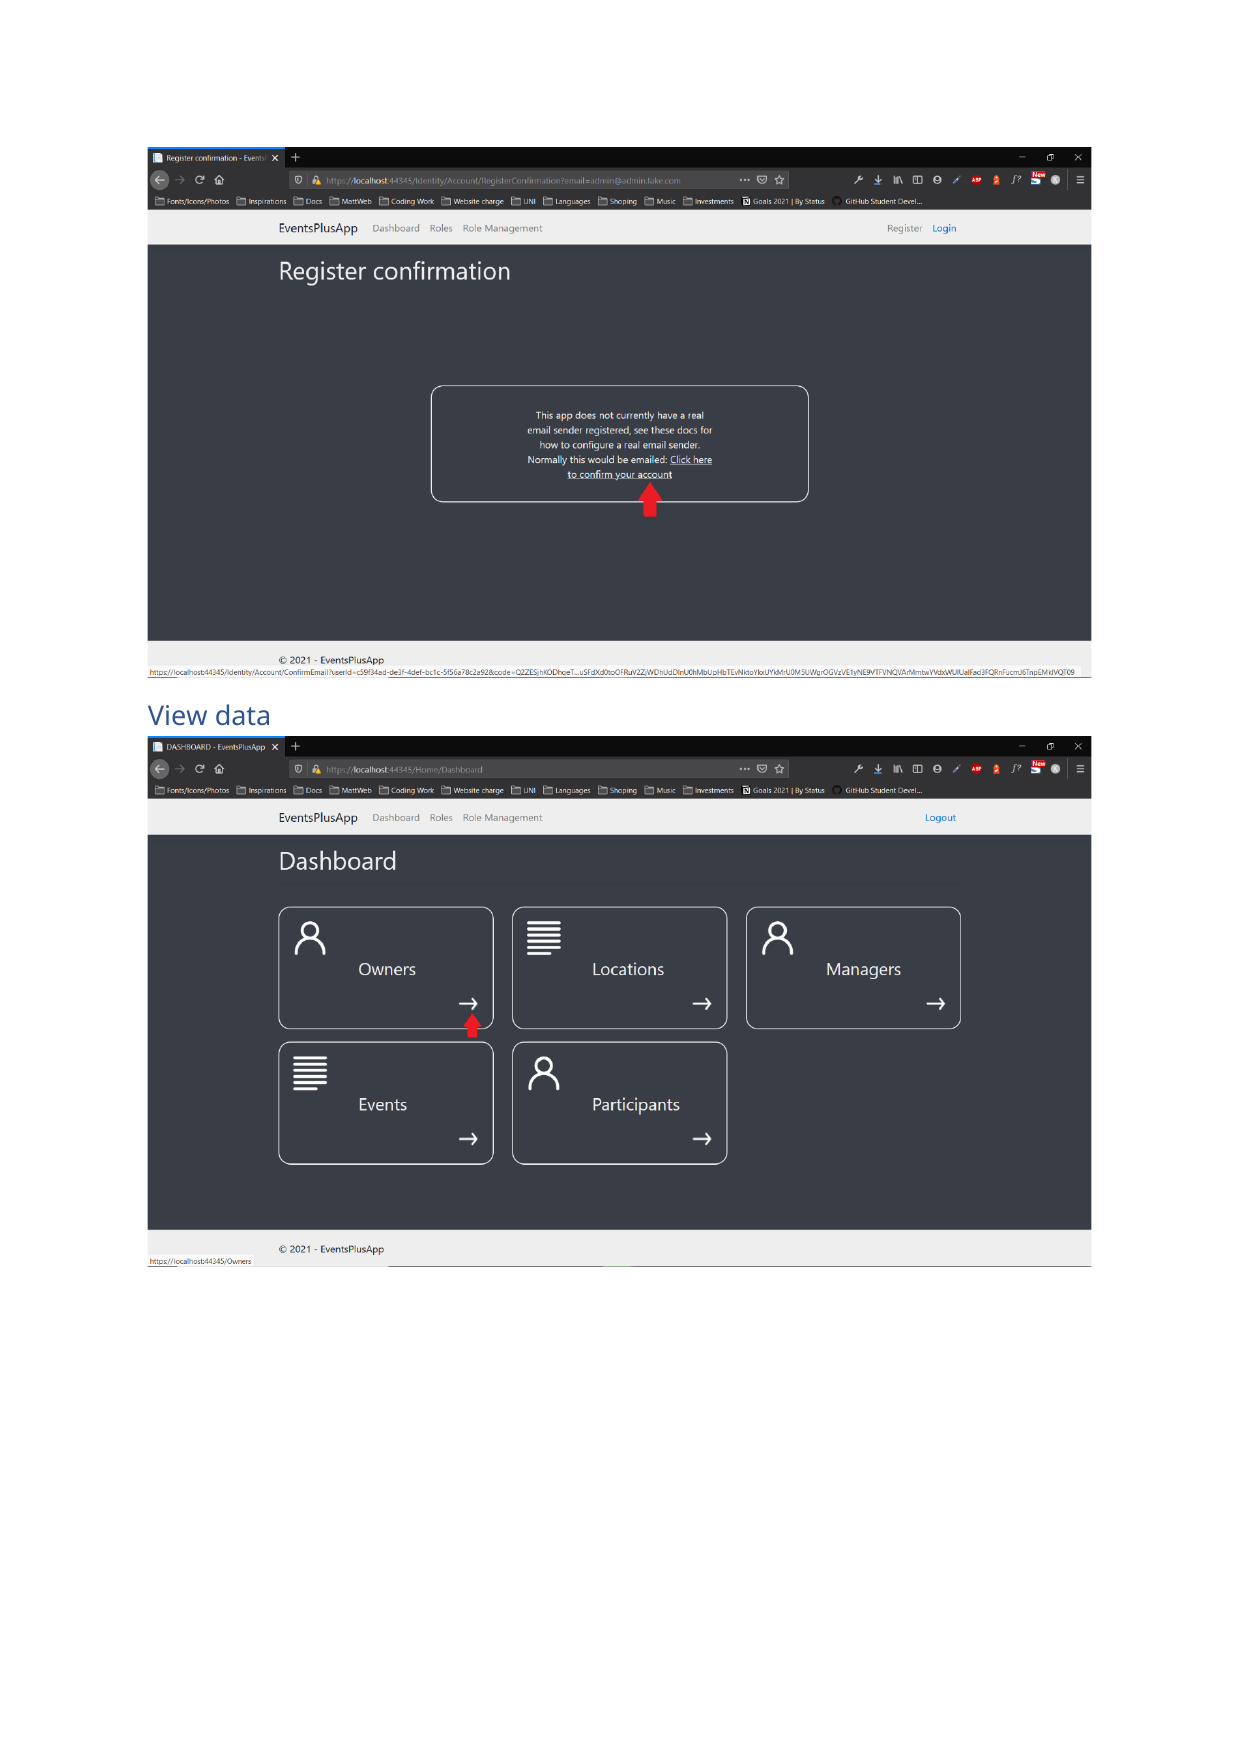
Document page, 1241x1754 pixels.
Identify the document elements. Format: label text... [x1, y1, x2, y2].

subtitle View data [148, 696, 1093, 733]
picture [147, 736, 1092, 1267]
picture [147, 147, 1092, 678]
